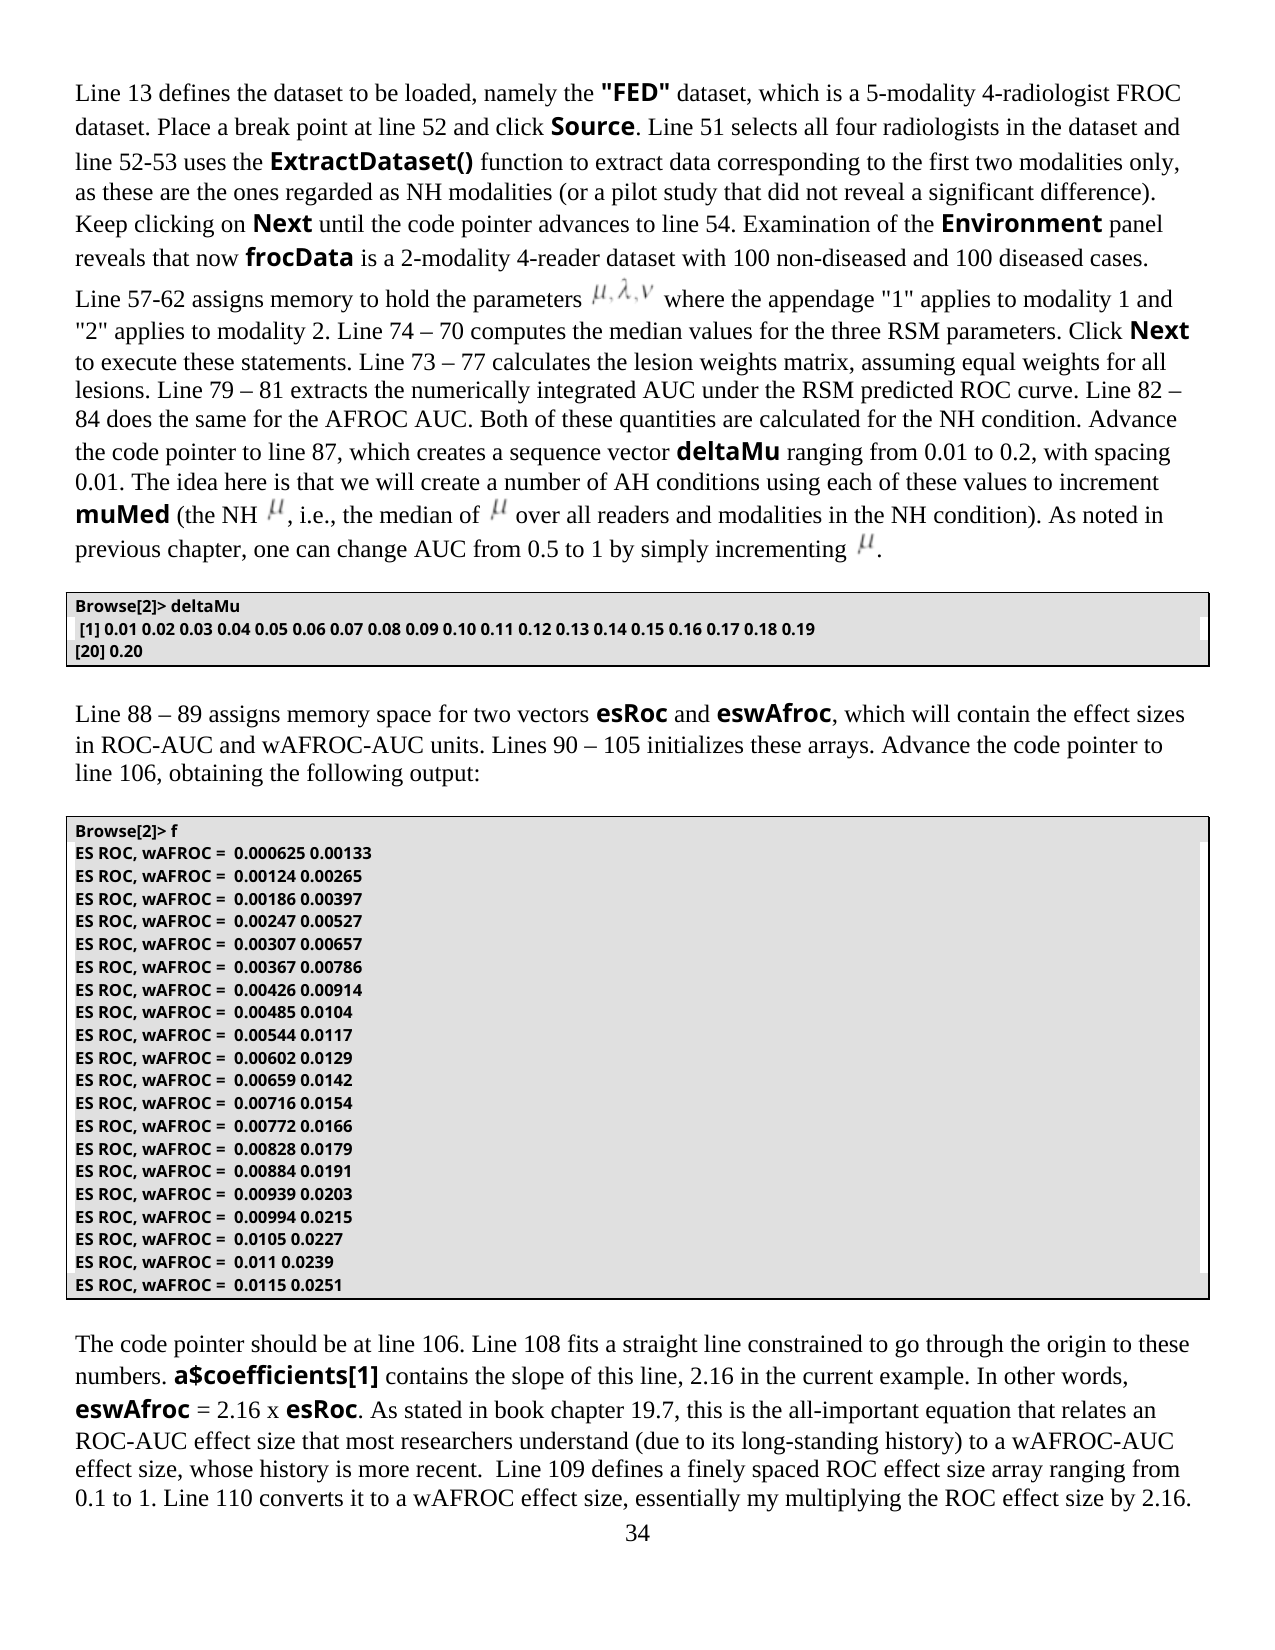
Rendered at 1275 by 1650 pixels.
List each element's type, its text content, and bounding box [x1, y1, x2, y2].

text ES ROC, wAFROC = 0.00716 0.0154 [75, 1092, 1200, 1114]
text ES ROC, wAFROC = 0.00426 0.00914 [75, 978, 1200, 1001]
text ES ROC, wAFROC = 0.00485 0.0104 [75, 1001, 1200, 1023]
text Browse[2]> f [67, 817, 1208, 842]
text ES ROC, wAFROC = 0.00884 0.0191 [75, 1160, 1200, 1182]
text ES ROC, wAFROC = 0.00247 0.00527 [75, 910, 1200, 933]
text ES ROC, wAFROC = 0.0105 0.0227 [75, 1228, 1200, 1251]
text ES ROC, wAFROC = 0.00994 0.0215 [75, 1205, 1200, 1228]
text ES ROC, wAFROC = 0.000625 0.00133 [75, 842, 1200, 864]
text ES ROC, wAFROC = 0.00367 0.00786 [75, 955, 1200, 978]
text [20] 0.20 [67, 637, 1208, 665]
text Line 13 defines the dataset to be loaded, namely the "FED" dataset, which is a 5-modality 4-radiologist FROC dataset. Place a break point at line 52 and click Source. Line 51 selects all four radiologists in the dataset and line 52-53 uses the ExtractDataset() function to extract data corresponding to the first two modalities only, as these are the ones regarded as NH modalities (or a pilot study that did not reveal a significant difference). Keep clicking on Next until the code pointer advances to line 54. Examination of the Environment panel reveals that now frocData is a 2-modality 4-reader dataset with 100 non-diseased and 100 diseased cases. Line 57-62 assigns memory to hold the parameters where the appendage "1" applies to modality 1 and "2" applies to modality 2. Line 74 – 70 computes the median values for the three RSM parameters. Click Next to execute these statements. Line 73 – 77 calculates the lesion weights matrix, assuming equal weights for all lesions. Line 79 – 81 extracts the numerically integrated AUC under the RSM predicted ROC curve. Line 82 – 84 does the same for the AFROC AUC. Both of these quantities are calculated for the NH condition. Advance the code pointer to line 87, which creates a sequence vector deltaMu ranging from 0.01 to 0.2, with spacing 0.01. The idea here is that we will create a number of AH conditions using each of these values to increment muMed (the NH , i.e., the median of over all readers and modalities in the NH condition). As noted in previous chapter, one can change AUC from 0.5 to 1 by simply incrementing . [75, 75, 1200, 563]
text ES ROC, wAFROC = 0.0115 0.0251 [67, 1270, 1208, 1298]
text ES ROC, wAFROC = 0.00186 0.00397 [75, 887, 1200, 910]
text ES ROC, wAFROC = 0.011 0.0239 [75, 1251, 1200, 1270]
text ES ROC, wAFROC = 0.00659 0.0142 [75, 1069, 1200, 1092]
text ES ROC, wAFROC = 0.00307 0.00657 [75, 933, 1200, 955]
text ES ROC, wAFROC = 0.00828 0.0179 [75, 1137, 1200, 1160]
text Browse[2]> deltaMu [67, 593, 1208, 617]
text ES ROC, wAFROC = 0.00544 0.0117 [75, 1023, 1200, 1046]
text Line 88 – 89 assigns memory space for two vectors esRoc and eswAfroc, which will contain the effect sizes in ROC-AUC and wAFROC-AUC units. Lines 90 – 105 initializes these arrays. Advance the code pointer to line 106, obtaining the following output: [75, 696, 1200, 787]
text ES ROC, wAFROC = 0.00124 0.00265 [75, 864, 1200, 887]
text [75, 1329, 1200, 1512]
text ES ROC, wAFROC = 0.00939 0.0203 [75, 1182, 1200, 1205]
text ES ROC, wAFROC = 0.00602 0.0129 [75, 1046, 1200, 1069]
text [1] 0.01 0.02 0.03 0.04 0.05 0.06 0.07 0.08 0.09 0.10 0.11 0.12 0.13 0.14 0.15 0.16 0.17 0.18 0.19 [75, 617, 1200, 637]
text ES ROC, wAFROC = 0.00772 0.0166 [75, 1114, 1200, 1137]
